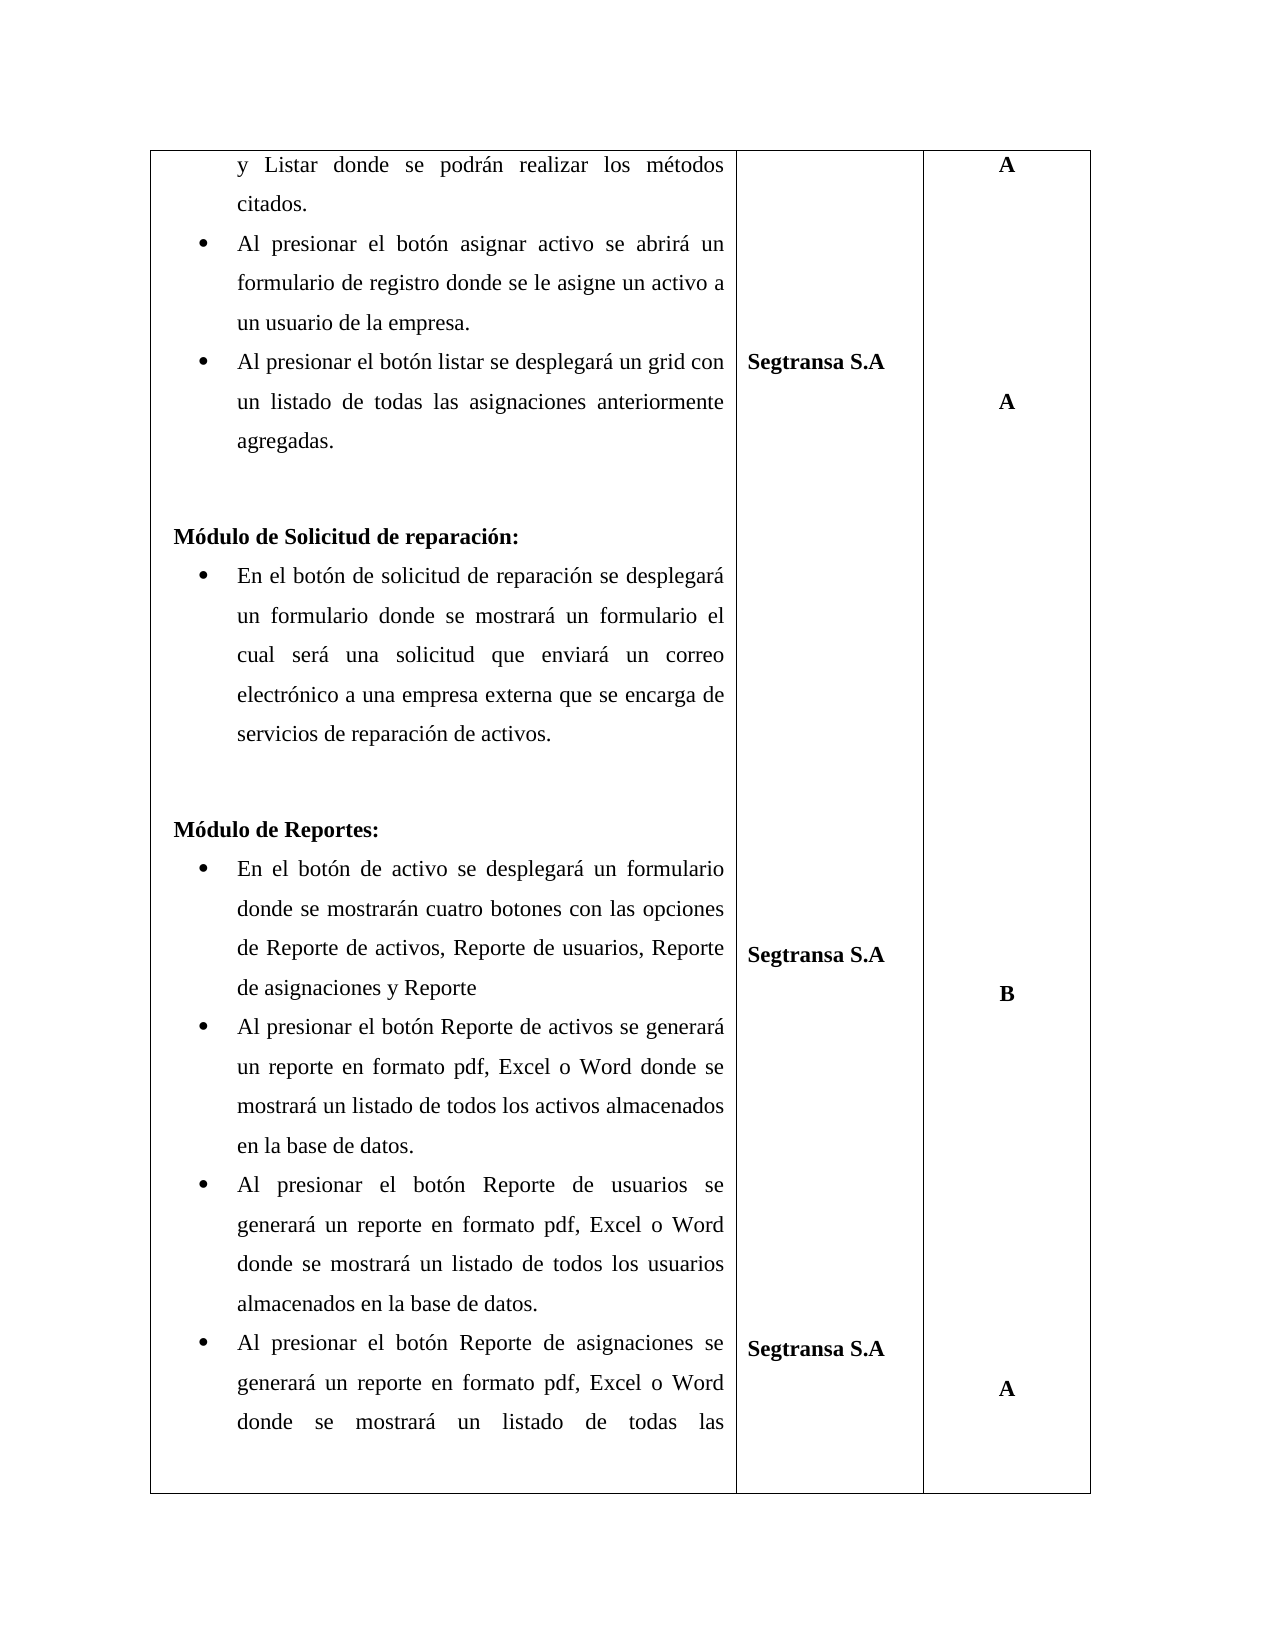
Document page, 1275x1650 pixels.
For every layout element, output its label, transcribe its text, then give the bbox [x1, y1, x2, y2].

table_cell A A A A A B A M M [924, 151, 1090, 1493]
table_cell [737, 151, 923, 1493]
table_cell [151, 151, 736, 1493]
